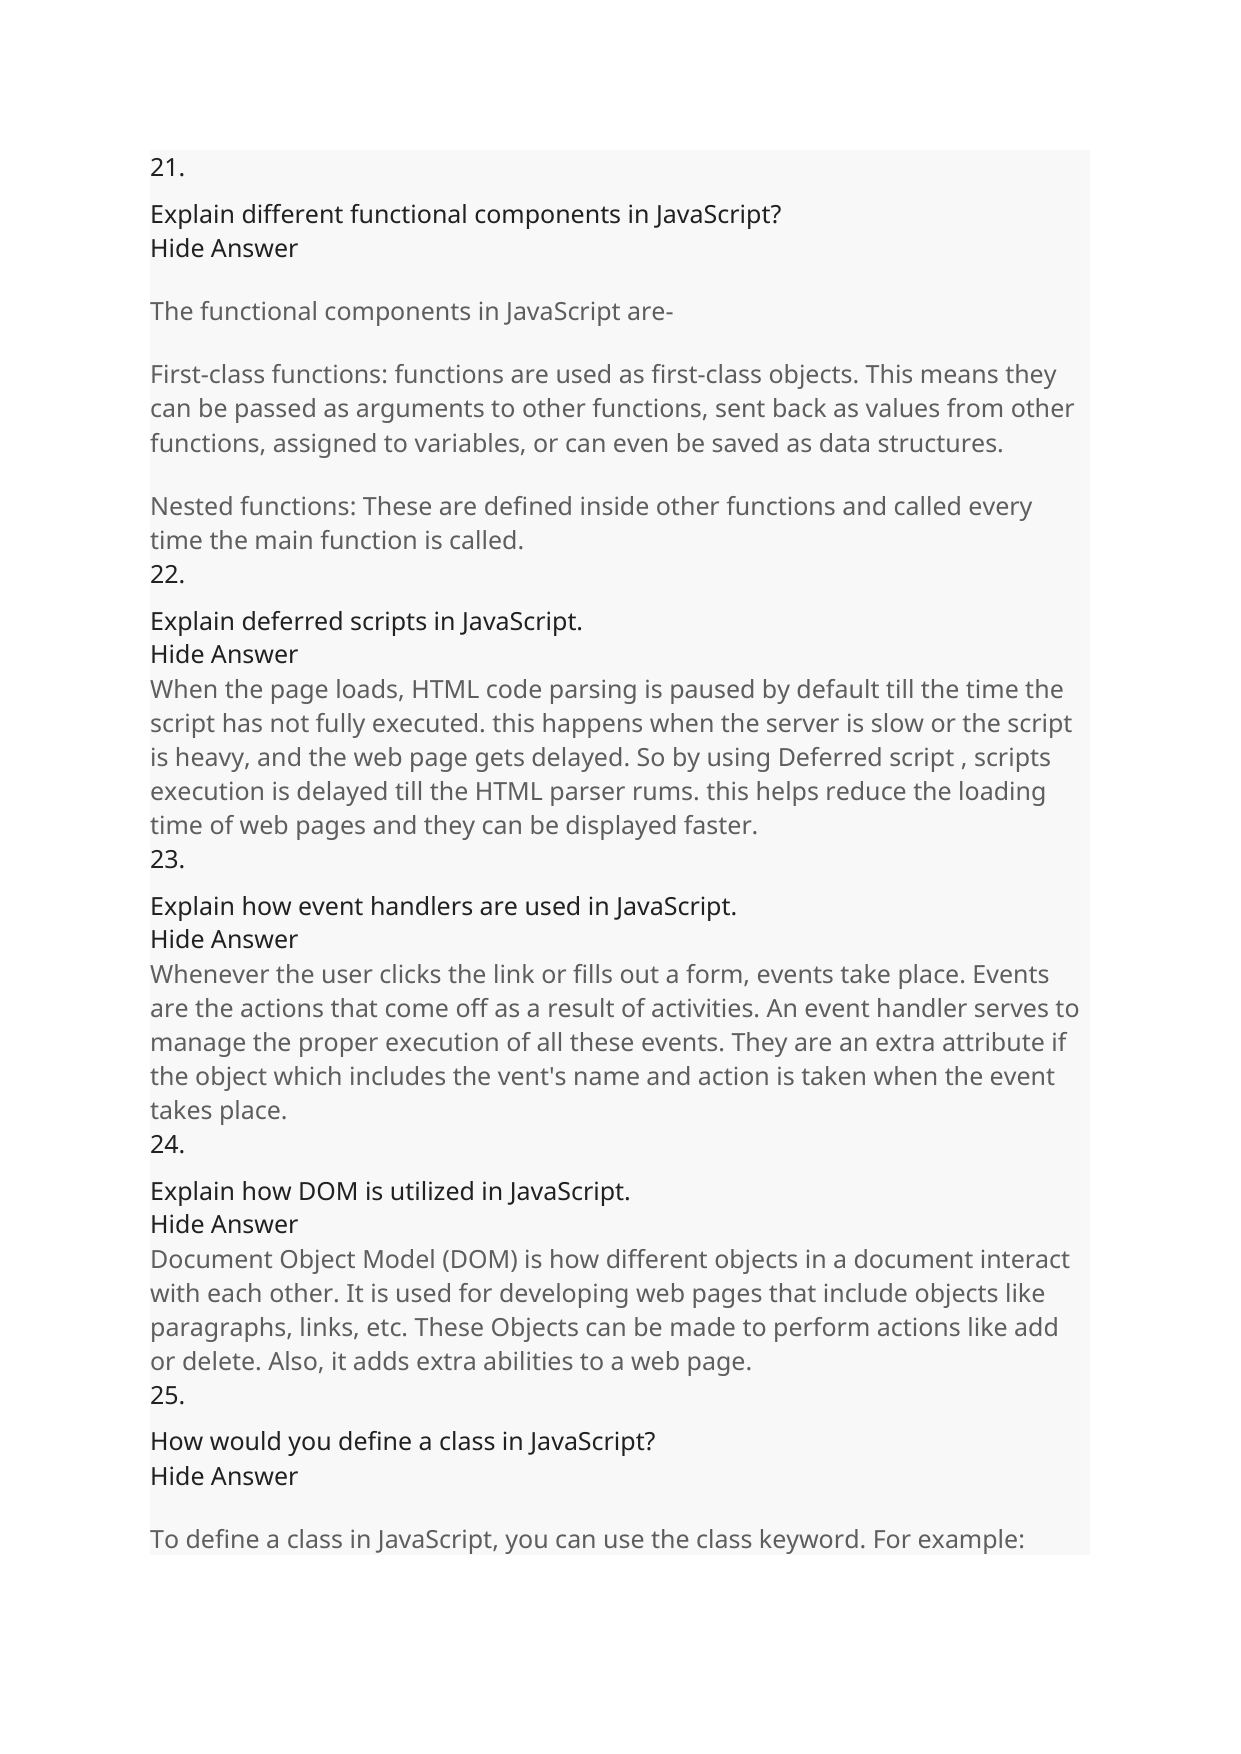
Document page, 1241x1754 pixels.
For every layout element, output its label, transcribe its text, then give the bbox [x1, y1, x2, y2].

text Hide Answer [150, 922, 1090, 956]
text First-class functions: functions are used as first-class objects. This means they can be passed as arguments to other functions, sent back as values from other functions, assigned to variables, or can even be saved as data structures. [150, 357, 1090, 459]
text 25. [150, 1377, 1090, 1412]
text Explain deferred scripts in JavaScript. [150, 603, 1090, 637]
text Hide Answer [150, 637, 1090, 671]
text How would you define a class in JavaScript? [150, 1424, 1090, 1458]
text Explain how DOM is utilized in JavaScript. [150, 1173, 1090, 1207]
text Explain different functional components in JavaScript? [150, 197, 1090, 231]
text Document Object Model (DOM) is how different objects in a document interact with each other. It is used for developing web pages that include objects like paragraphs, links, etc. These Objects can be made to perform actions like add or delete. Also, it adds extra abilities to a web page. [150, 1241, 1090, 1377]
text 21. [150, 150, 1090, 184]
text 24. [150, 1127, 1090, 1161]
text The functional components in JavaScript are- [150, 294, 1090, 328]
text When the page loads, HTML code parsing is paused by default till the time the script has not fully executed. this happens when the server is slow or the script is heavy, and the web page gets delayed. So by using Deferred script , scripts execution is delayed till the HTML parser rums. this helps reduce the loading time of web pages and they can be displayed faster. [150, 671, 1090, 842]
text To define a class in JavaScript, you can use the class keyword. For example: [150, 1521, 1090, 1555]
text Hide Answer [150, 231, 1090, 265]
text Explain how event handlers are used in JavaScript. [150, 888, 1090, 922]
text 23. [150, 842, 1090, 876]
text Hide Answer [150, 1458, 1090, 1492]
text 22. [150, 557, 1090, 591]
text Nested functions: These are defined inside other functions and called every time the main function is called. [150, 488, 1090, 557]
text Hide Answer [150, 1207, 1090, 1241]
text Whenever the user clicks the link or fills out a form, events take place. Events are the actions that come off as a result of activities. An event handler serves to manage the proper execution of all these events. They are an extra attribute if the object which includes the vent's name and action is taken when the event takes place. [150, 956, 1090, 1127]
